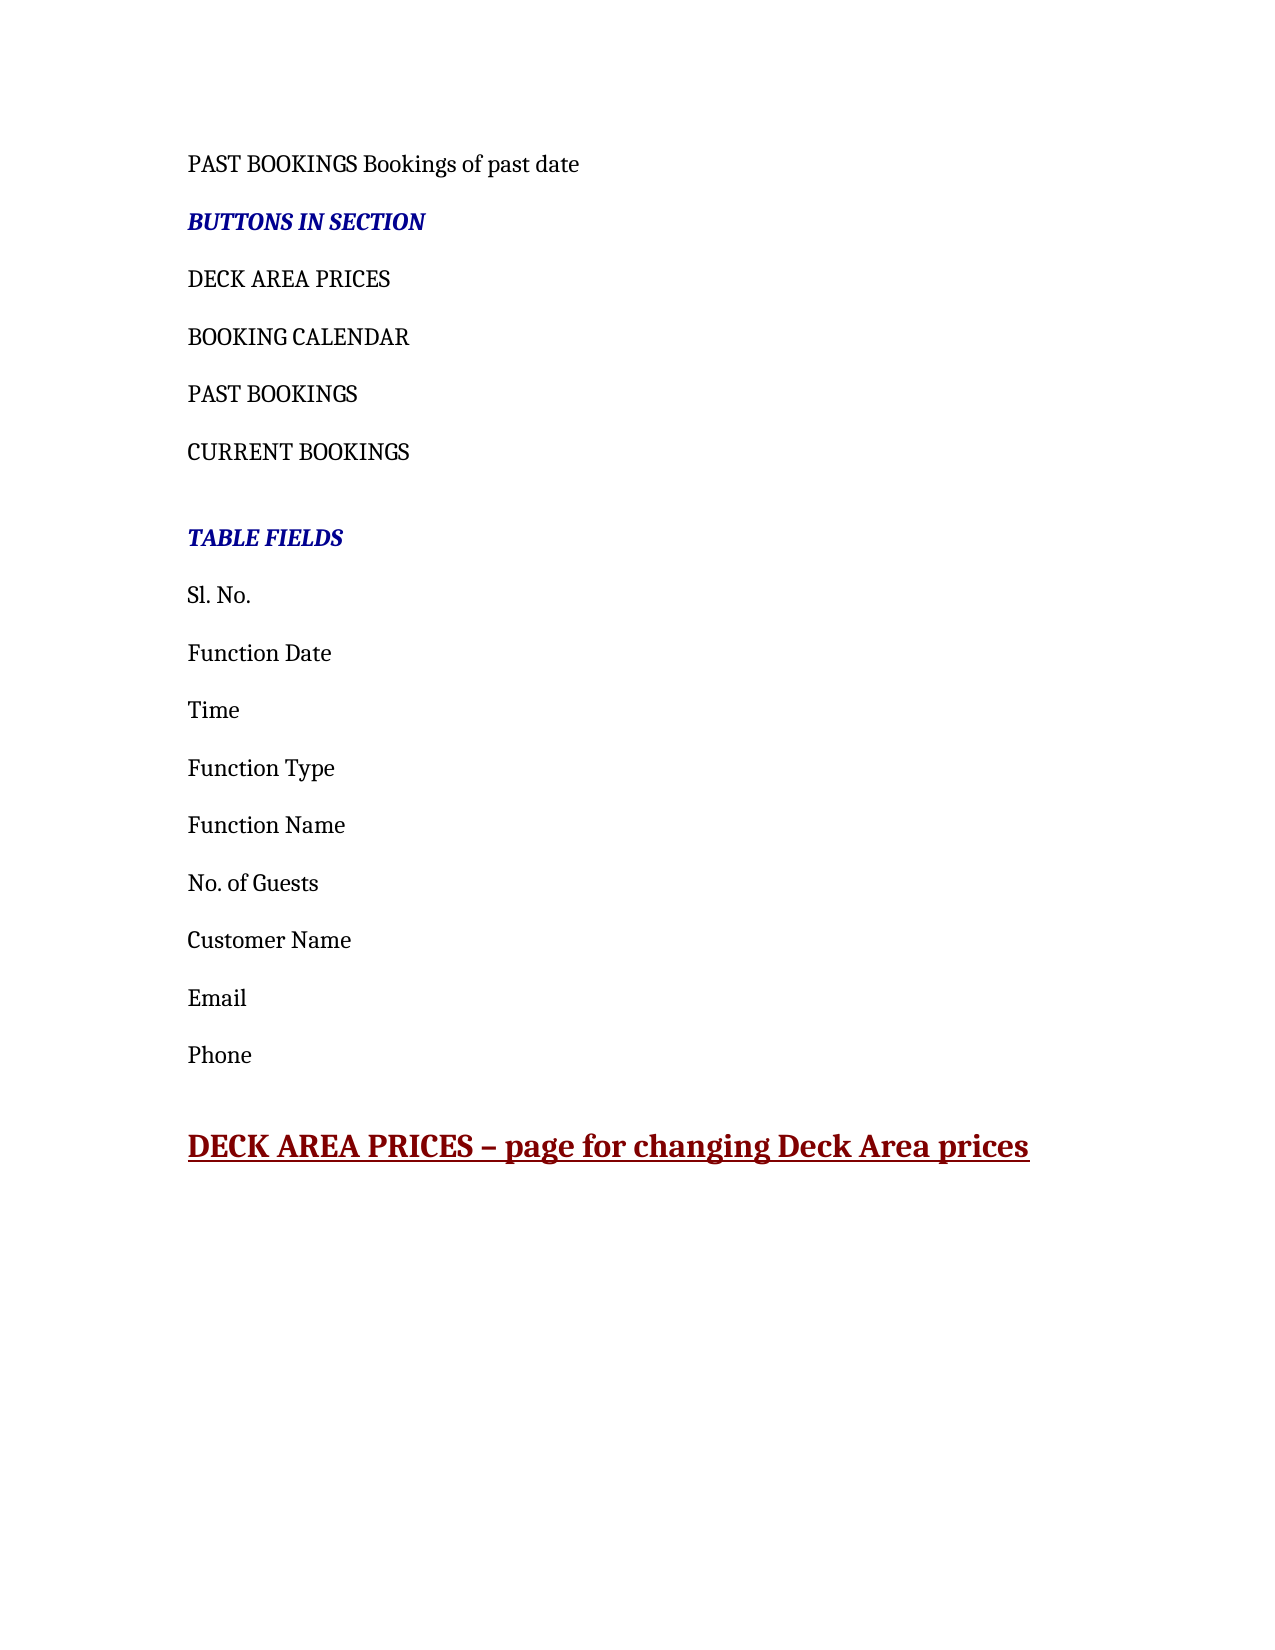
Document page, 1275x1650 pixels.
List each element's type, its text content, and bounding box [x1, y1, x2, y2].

text TABLE FIELDS [187, 524, 1087, 552]
text Function Name [187, 811, 1087, 840]
text Phone [187, 1041, 1087, 1070]
text PAST BOOKINGS Bookings of past date [187, 150, 1087, 179]
text DECK AREA PRICES – page for changing Deck Area prices [187, 1127, 1087, 1166]
text DECK AREA PRICES [187, 265, 1087, 294]
text Customer Name [187, 926, 1087, 955]
text PAST BOOKINGS [187, 380, 1087, 409]
text Sl. No. [187, 581, 1087, 610]
text Time [187, 696, 1087, 725]
text BOOKING CALENDAR [187, 322, 1087, 351]
text Function Type [187, 754, 1087, 782]
text CURRENT BOOKINGS [187, 437, 1087, 466]
text BUTTONS IN SECTION [187, 207, 1087, 236]
text Email [187, 984, 1087, 1012]
text No. of Guests [187, 869, 1087, 897]
text Function Date [187, 639, 1087, 667]
